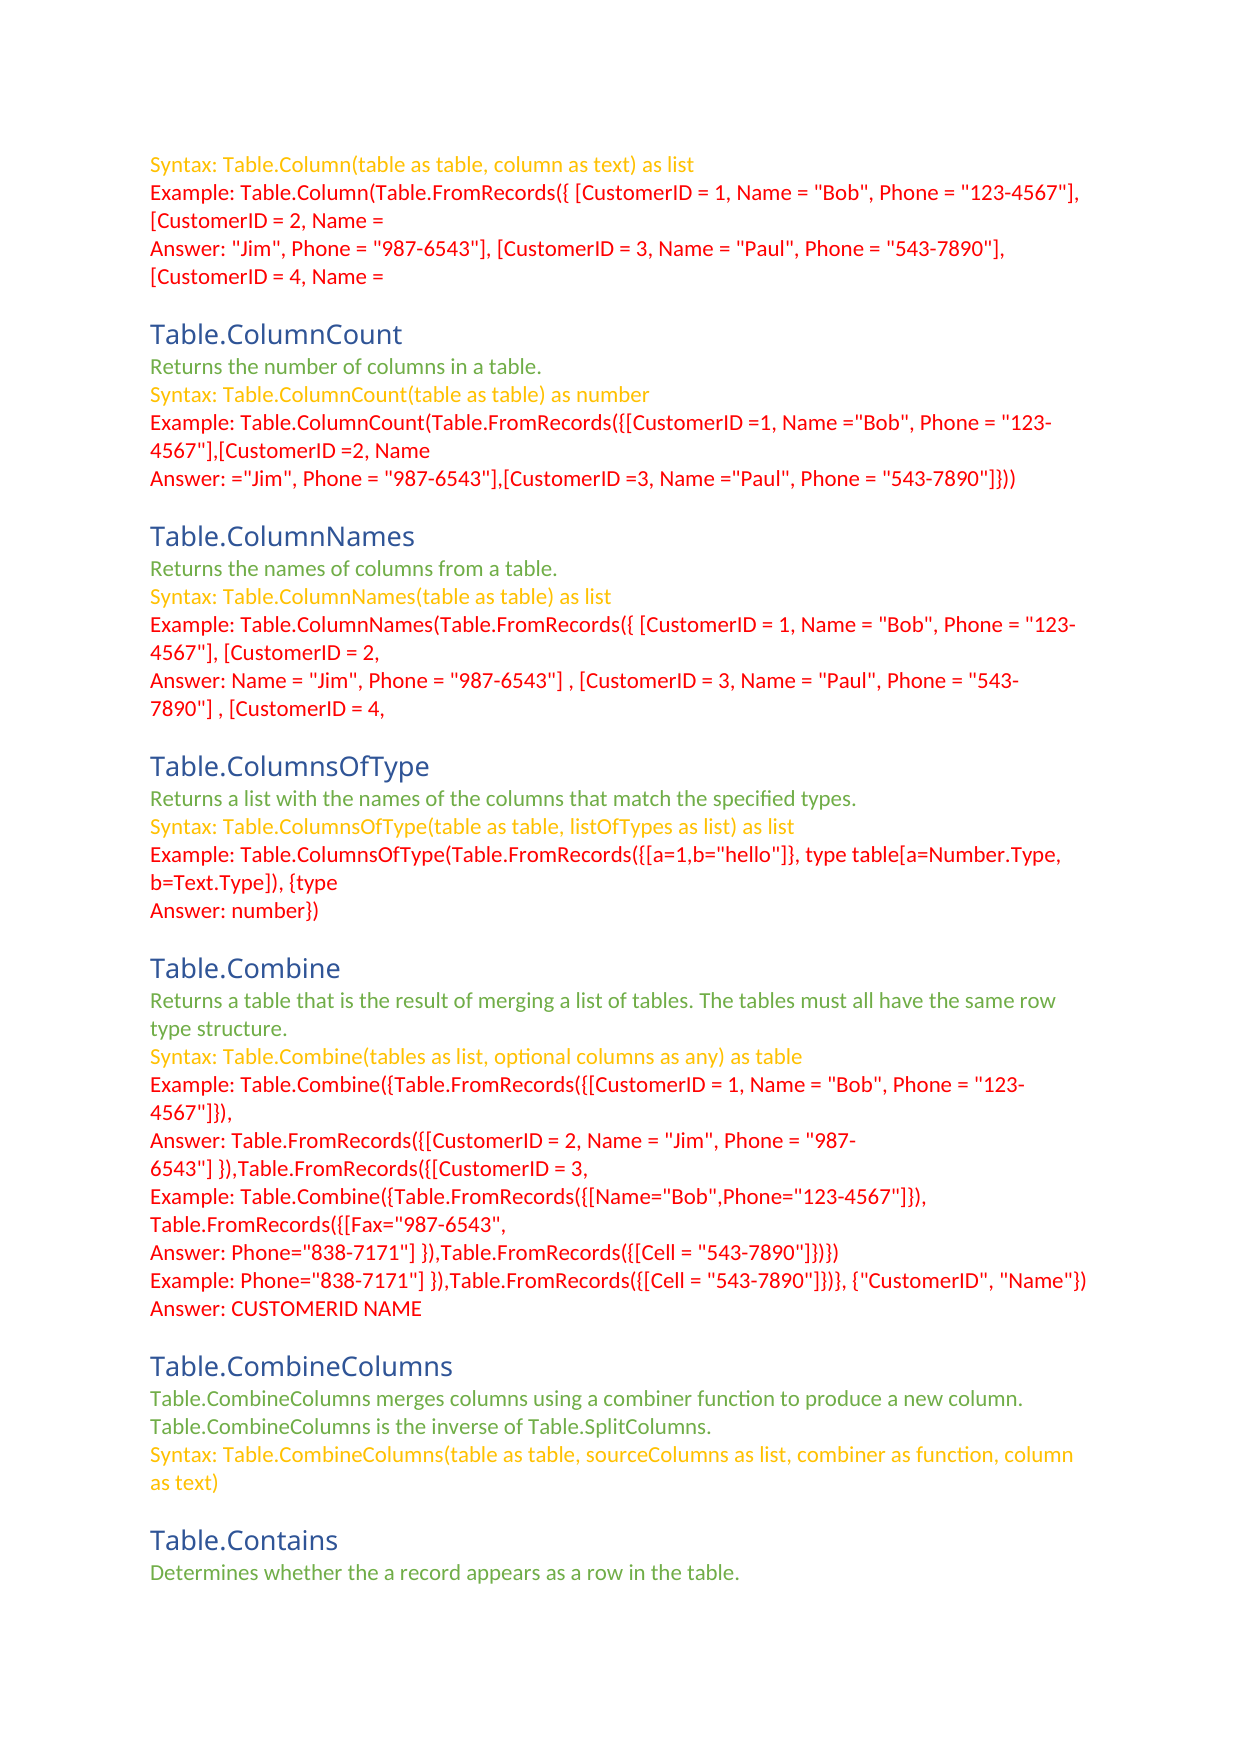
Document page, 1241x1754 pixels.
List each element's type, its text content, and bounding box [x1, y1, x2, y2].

text Example: Table.ColumnCount(Table.FromRecords({[CustomerID =1, Name ="Bob", Phone = "123-4567"],[CustomerID =2, Name [150, 408, 1090, 464]
text Returns a table that is the result of merging a list of tables. The tables must all have the same row type structure. [150, 986, 1090, 1042]
text Example: Table.Column(Table.FromRecords({ [CustomerID = 1, Name = "Bob", Phone = "123-4567"], [CustomerID = 2, Name = [150, 178, 1090, 234]
text Syntax: Table.CombineColumns(table as table, sourceColumns as list, combiner as function, column as text) [150, 1440, 1090, 1496]
text Determines whether the a record appears as a row in the table. [150, 1558, 1090, 1586]
text Syntax: Table.Column(table as table, column as text) as list [150, 150, 1090, 178]
text Answer: number}) [150, 896, 1090, 924]
subtitle Table.CombineColumns [150, 1347, 1090, 1384]
text Answer: Phone="838-7171"] }),Table.FromRecords({[Cell = "543-7890"]})}) [150, 1238, 1090, 1266]
subtitle Table.Contains [150, 1521, 1090, 1558]
subtitle Table.ColumnsOfType [150, 747, 1090, 784]
text Example: Table.Combine({Table.FromRecords({[Name="Bob",Phone="123-4567"]}), Table.FromRecords({[Fax="987-6543", [150, 1182, 1090, 1238]
text Syntax: Table.ColumnNames(table as table) as list [150, 582, 1090, 610]
text Table.CombineColumns merges columns using a combiner function to produce a new column. Table.CombineColumns is the inverse of Table.SplitColumns. [150, 1384, 1090, 1440]
text Answer: ="Jim", Phone = "987-6543"],[CustomerID =3, Name ="Paul", Phone = "543-7890"]})) [150, 464, 1090, 492]
text Answer: "Jim", Phone = "987-6543"], [CustomerID = 3, Name = "Paul", Phone = "543-7890"], [CustomerID = 4, Name = [150, 234, 1090, 290]
text Syntax: Table.Combine(tables as list, optional columns as any) as table [150, 1042, 1090, 1070]
text Returns the number of columns in a table. [150, 352, 1090, 380]
subtitle Table.ColumnNames [150, 517, 1090, 554]
text Returns a list with the names of the columns that match the specified types. [150, 784, 1090, 812]
text Syntax: Table.ColumnCount(table as table) as number [150, 380, 1090, 408]
text Example: Phone="838-7171"] }),Table.FromRecords({[Cell = "543-7890"]})}, {"CustomerID", "Name"}) [150, 1266, 1090, 1294]
text Example: Table.Combine({Table.FromRecords({[CustomerID = 1, Name = "Bob", Phone = "123-4567"]}), [150, 1070, 1090, 1126]
subtitle Table.Combine [150, 949, 1090, 986]
text Answer: Name = "Jim", Phone = "987-6543"] , [CustomerID = 3, Name = "Paul", Phone = "543-7890"] , [CustomerID = 4, [150, 666, 1090, 722]
text Syntax: Table.ColumnsOfType(table as table, listOfTypes as list) as list [150, 812, 1090, 840]
text Example: Table.ColumnsOfType(Table.FromRecords({[a=1,b="hello"]}, type table[a=Number.Type, b=Text.Type]), {type [150, 840, 1090, 896]
text Answer: Table.FromRecords({[CustomerID = 2, Name = "Jim", Phone = "987-6543"] }),Table.FromRecords({[CustomerID = 3, [150, 1126, 1090, 1182]
text Returns the names of columns from a table. [150, 554, 1090, 582]
text Example: Table.ColumnNames(Table.FromRecords({ [CustomerID = 1, Name = "Bob", Phone = "123-4567"], [CustomerID = 2, [150, 610, 1090, 666]
text Answer: CUSTOMERID NAME [150, 1294, 1090, 1322]
subtitle Table.ColumnCount [150, 315, 1090, 352]
